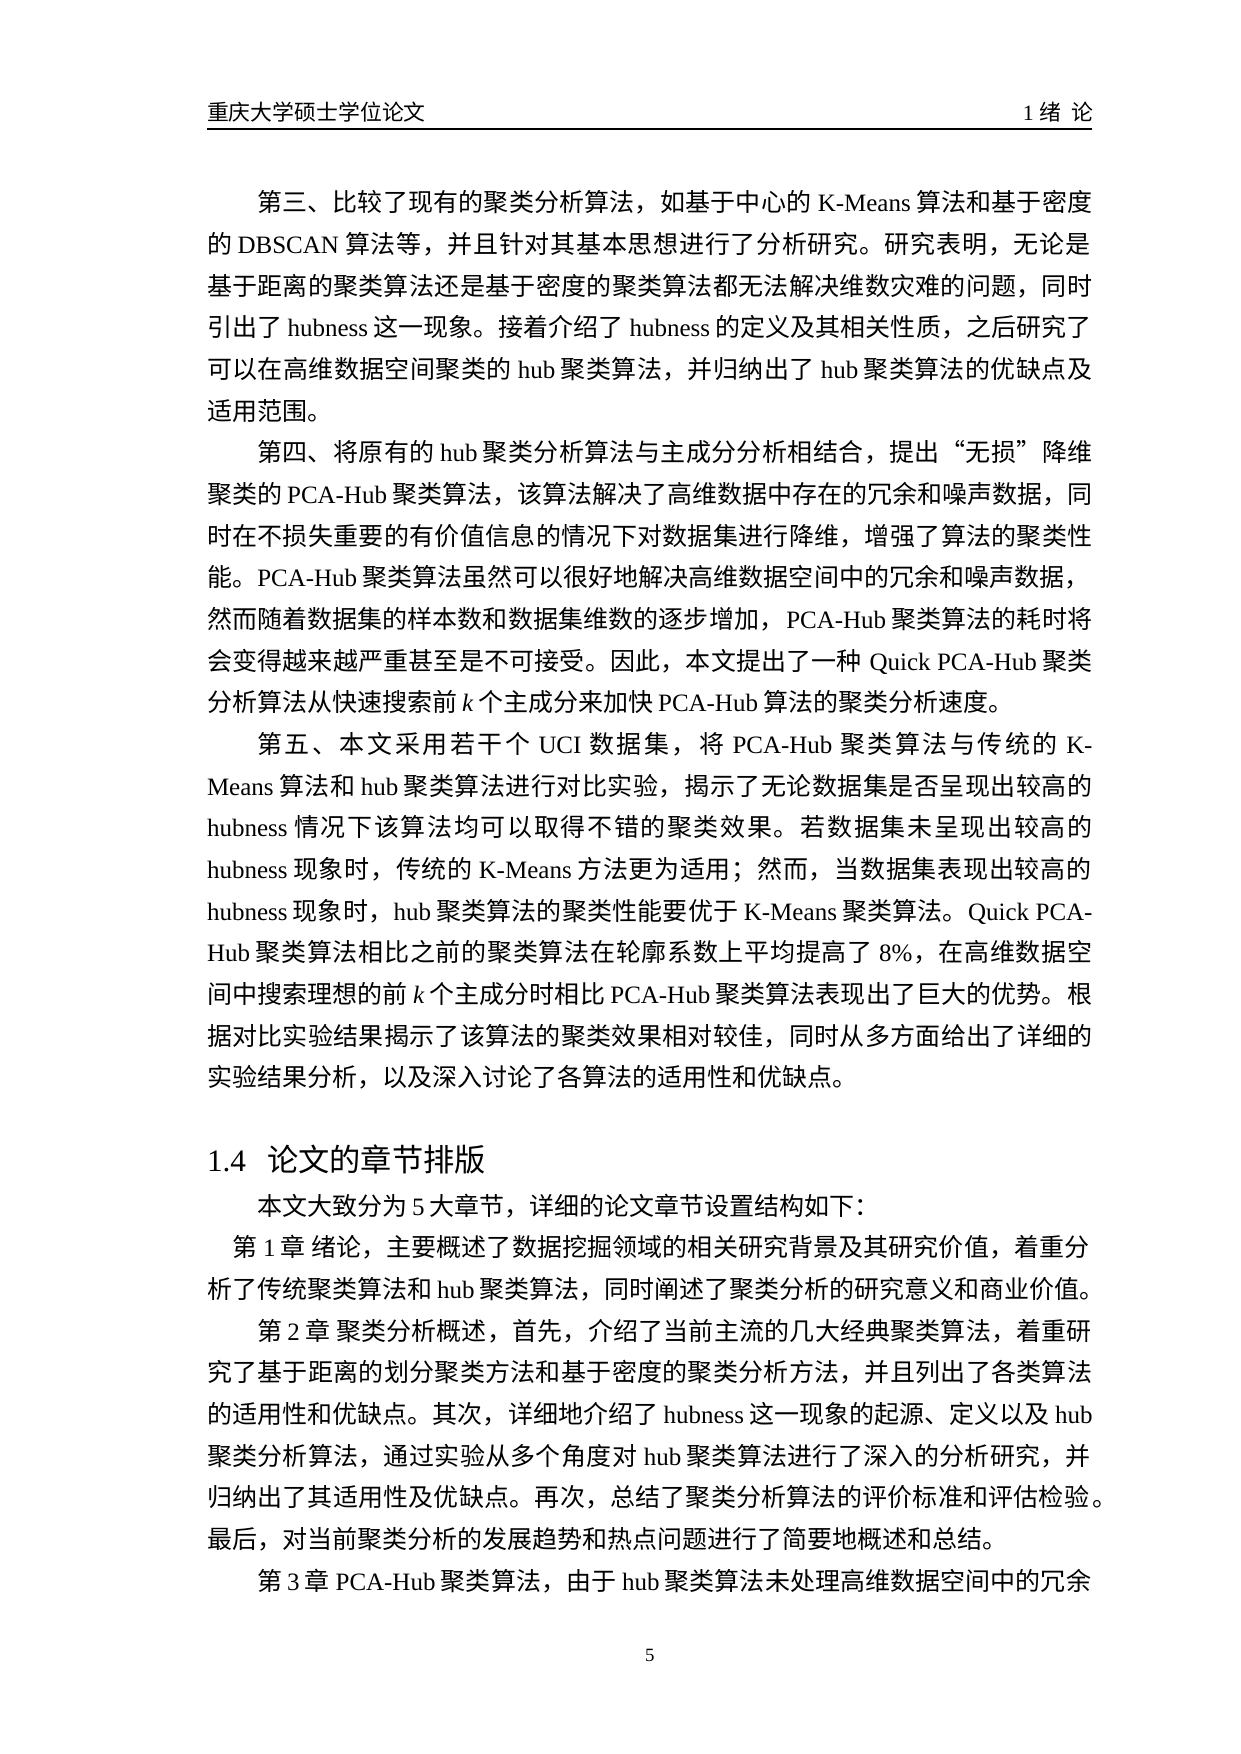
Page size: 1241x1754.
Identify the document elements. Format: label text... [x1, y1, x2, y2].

text 第三、比较了现有的聚类分析算法，如基于中心的K-Means算法和基于密度的DBSCAN算法等，并且针对其基本思想进行了分析研究。研究表明，无论是基于距离的聚类算法还是基于密度的聚类算法都无法解决维数灾难的问题，同时引出了hubness这一现象。接着介绍了hubness的定义及其相关性质，之后研究了可以在高维数据空间聚类的hub聚类算法，并归纳出了hub聚类算法的优缺点及适用范围。 [207, 177, 1092, 427]
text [207, 1556, 1092, 1597]
subtitle 论文的章节排版 [207, 1136, 1092, 1181]
text 第1章 绪论，主要概述了数据挖掘领域的相关研究背景及其研究价值，着重分析了传统聚类算法和hub聚类算法，同时阐述了聚类分析的研究意义和商业价值。 [207, 1222, 1092, 1306]
text 第四、将原有的hub聚类分析算法与主成分分析相结合，提出“无损”降维聚类的PCA-Hub聚类算法，该算法解决了高维数据中存在的冗余和噪声数据，同时在不损失重要的有价值信息的情况下对数据集进行降维，增强了算法的聚类性能。PCA-Hub聚类算法虽然可以很好地解决高维数据空间中的冗余和噪声数据，然而随着数据集的样本数和数据集维数的逐步增加，PCA-Hub聚类算法的耗时将会变得越来越严重甚至是不可接受。因此，本文提出了一种Quick PCA-Hub聚类分析算法从快速搜索前k个主成分来加快PCA-Hub算法的聚类分析速度。 [207, 427, 1092, 719]
text 第2章 聚类分析概述，首先，介绍了当前主流的几大经典聚类算法，着重研究了基于距离的划分聚类方法和基于密度的聚类分析方法，并且列出了各类算法的适用性和优缺点。其次，详细地介绍了hubness这一现象的起源、定义以及hub聚类分析算法，通过实验从多个角度对hub聚类算法进行了深入的分析研究，并归纳出了其适用性及优缺点。再次，总结了聚类分析算法的评价标准和评估检验。最后，对当前聚类分析的发展趋势和热点问题进行了简要地概述和总结。 [207, 1306, 1092, 1556]
text 第五、本文采用若干个UCI数据集，将PCA-Hub聚类算法与传统的K-Means算法和hub聚类算法进行对比实验，揭示了无论数据集是否呈现出较高的hubness情况下该算法均可以取得不错的聚类效果。若数据集未呈现出较高的hubness现象时，传统的K-Means方法更为适用；然而，当数据集表现出较高的hubness现象时，hub聚类算法的聚类性能要优于K-Means聚类算法。Quick PCA-Hub聚类算法相比之前的聚类算法在轮廓系数上平均提高了8%，在高维数据空间中搜索理想的前k个主成分时相比PCA-Hub聚类算法表现出了巨大的优势。根据对比实验结果揭示了该算法的聚类效果相对较佳，同时从多方面给出了详细的实验结果分析，以及深入讨论了各算法的适用性和优缺点。 [207, 719, 1092, 1094]
text 本文大致分为5大章节，详细的论文章节设置结构如下： [207, 1181, 1092, 1222]
